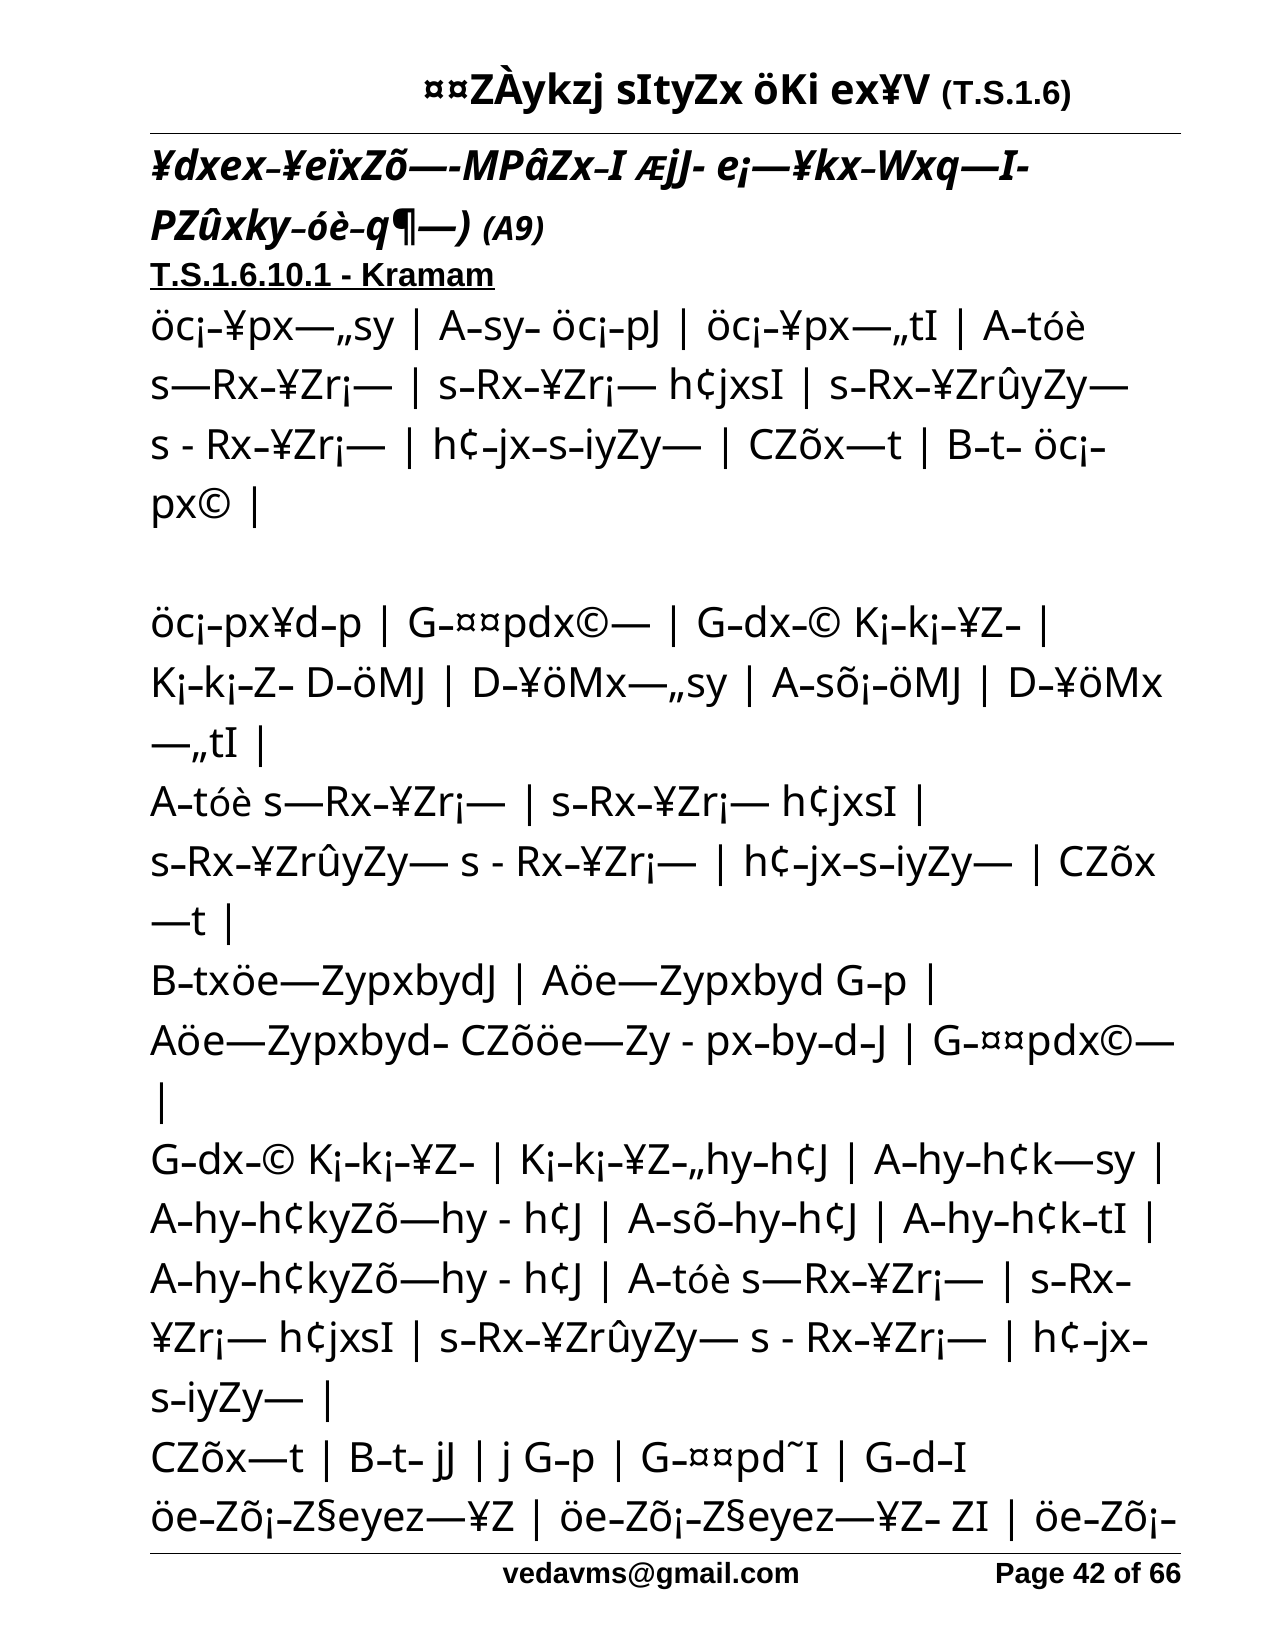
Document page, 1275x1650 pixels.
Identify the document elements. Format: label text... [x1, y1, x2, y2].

text G–dx–© K¡–k¡–¥Z– | K¡–k¡–¥Z–„hy–h¢J | A–hy–h¢k—sy | [150, 1129, 1181, 1186]
text s—Rx–¥Zr¡— | s–Rx–¥Zr¡— h¢jxsI | s–Rx–¥ZrûyZy— [150, 355, 1181, 412]
text A–tóè s—Rx–¥Zr¡— | s–Rx–¥Zr¡— h¢jxsI | [150, 772, 1181, 829]
text CZõx—t | B–t– jJ | j G–p | G–¤¤pd˜I | G–d–I [150, 1427, 1181, 1484]
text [150, 136, 1181, 252]
text Aöe—Zypxbyd– CZõöe—Zy - px–by–d–J | G–¤¤pdx©— | [150, 1010, 1181, 1127]
text öc¡–¥px—„sy | A–sy– öc¡–pJ | öc¡–¥px—„tI | A–tóè [150, 295, 1181, 352]
text s–Rx–¥ZrûyZy— s - Rx–¥Zr¡— | h¢–jx–s–iyZy— | CZõx—t | [150, 832, 1181, 948]
text B–txöe—ZypxbydJ | Aöe—Zypxbyd G–p | [150, 951, 1181, 1007]
text T.S.1.6.10.1 - Kramam [150, 255, 1150, 293]
text A–hy–h¢kyZõ—hy - h¢J | A–tóè s—Rx–¥Zr¡— | s–Rx–¥Zr¡— h¢jxsI | s–Rx–¥ZrûyZy— s - Rx–¥Zr¡— | h¢–jx–s–iyZy— | [150, 1249, 1181, 1424]
text öc¡–px¥d–p | G–¤¤pdx©— | G–dx–© K¡–k¡–¥Z– | [150, 593, 1181, 650]
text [150, 1487, 1181, 1544]
text K¡–k¡–Z– D–öMJ | D–¥öMx—„sy | A–sõ¡–öMJ | D–¥öMx—„tI | [150, 653, 1181, 769]
text A–hy–h¢kyZõ—hy - h¢J | A–sõ–hy–h¢J | A–hy–h¢k–tI | [150, 1189, 1181, 1246]
text s - Rx–¥Zr¡— | h¢–jx–s–iyZy— | CZõx—t | B–t– öc¡–px© | [150, 414, 1181, 531]
